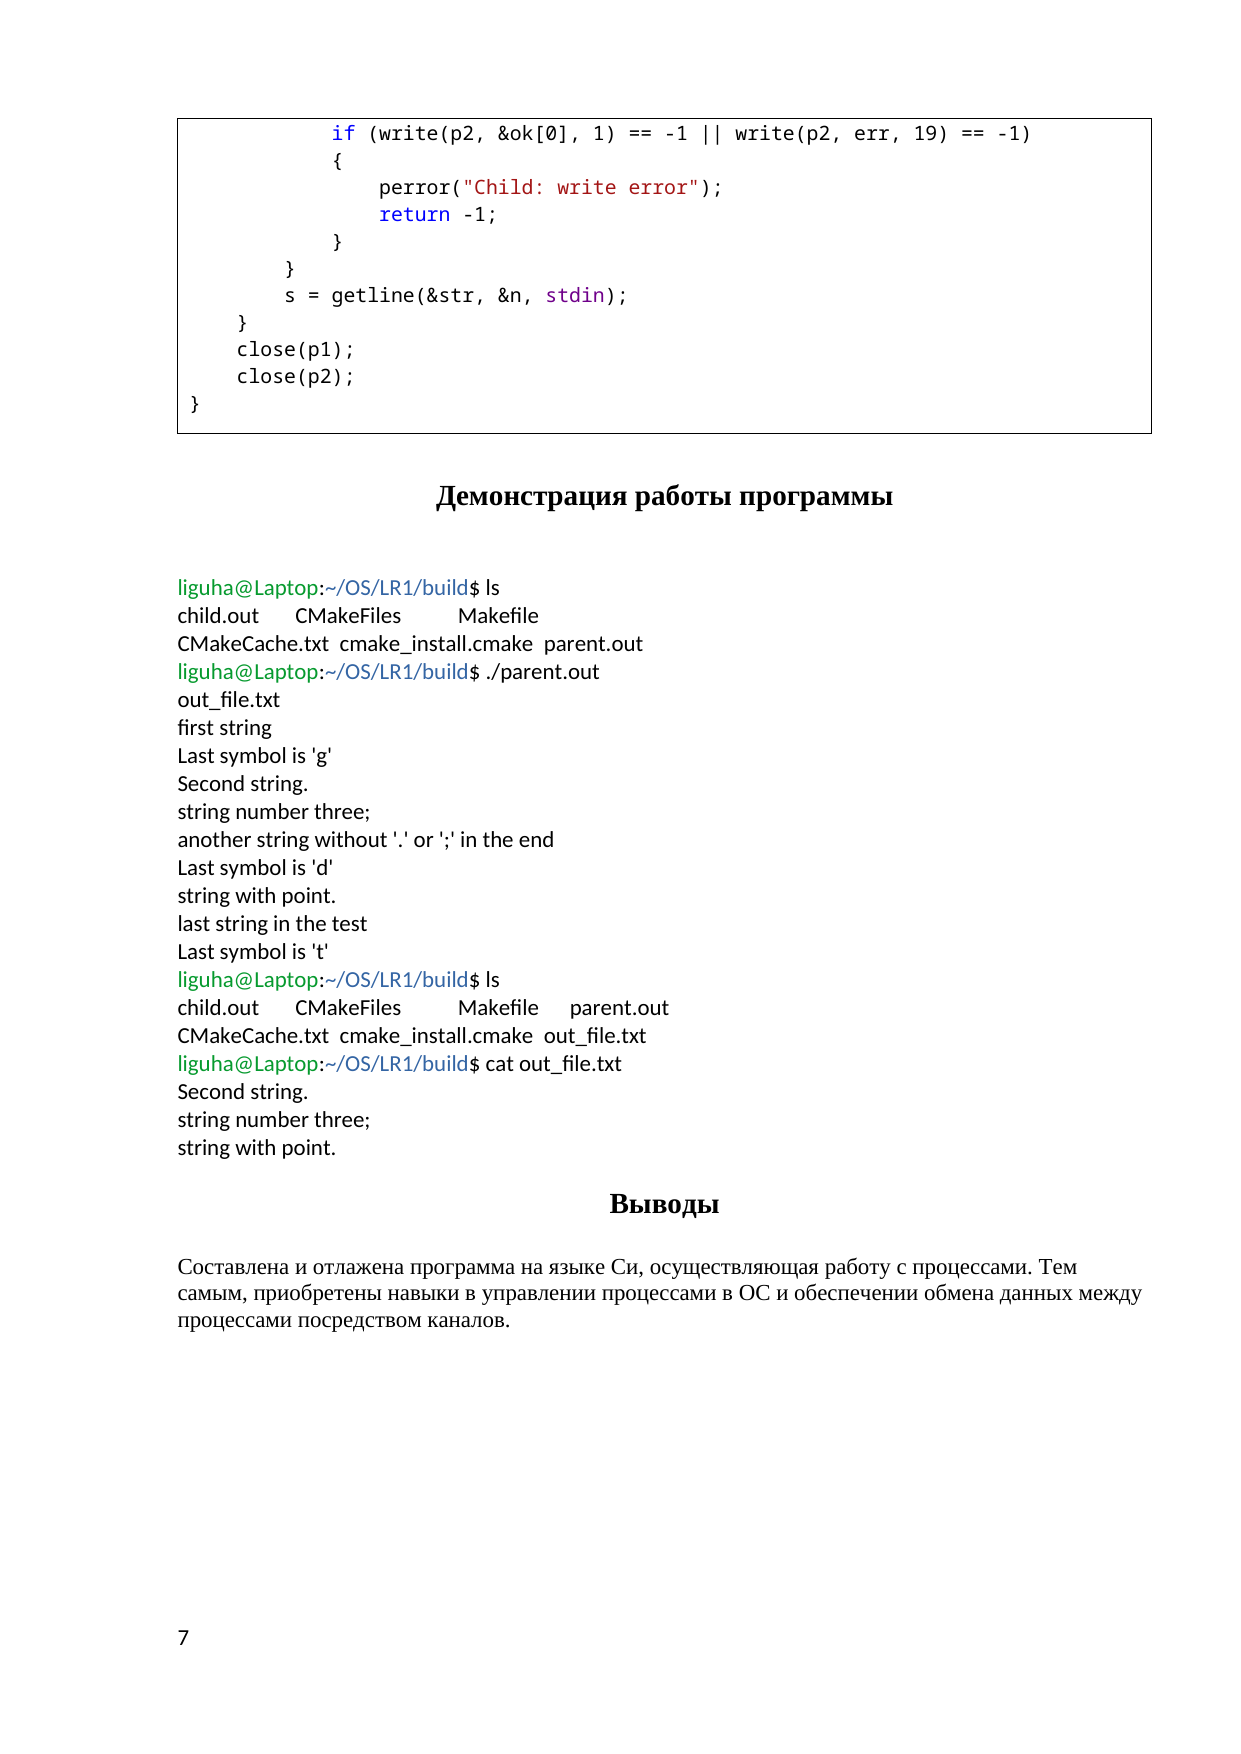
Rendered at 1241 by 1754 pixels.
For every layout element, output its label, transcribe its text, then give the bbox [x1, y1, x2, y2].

text out_file.txt [177, 685, 1152, 713]
text last string in the test [177, 909, 1152, 937]
text CMakeCache.txt cmake_install.cmake out_file.txt [177, 1021, 1152, 1049]
text another string without '.' or ';' in the end [177, 825, 1152, 853]
text child.out CMakeFiles Makefile parent.out [177, 993, 1152, 1021]
text string number three; [177, 797, 1152, 825]
text Выводы [177, 1186, 1152, 1220]
text first string [177, 713, 1152, 741]
text liguha@Laptop:~/OS/LR1/build$ ls [177, 573, 1152, 601]
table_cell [178, 119, 1151, 433]
text Демонстрация работы программы [177, 478, 1152, 512]
text child.out CMakeFiles Makefile [177, 601, 1152, 629]
text liguha@Laptop:~/OS/LR1/build$ cat out_file.txt [177, 1049, 1152, 1077]
text Last symbol is 't' [177, 937, 1152, 965]
text Last symbol is 'd' [177, 853, 1152, 881]
text string with point. [177, 1133, 1152, 1161]
text Second string. [177, 769, 1152, 797]
text liguha@Laptop:~/OS/LR1/build$ ./parent.out [177, 657, 1152, 685]
text Last symbol is 'g' [177, 741, 1152, 769]
text string number three; [177, 1105, 1152, 1133]
text Second string. [177, 1077, 1152, 1105]
text string with point. [177, 881, 1152, 909]
text CMakeCache.txt cmake_install.cmake parent.out [177, 629, 1152, 657]
text liguha@Laptop:~/OS/LR1/build$ ls [177, 965, 1152, 993]
text Составлена и отлажена программа на языке Си, осуществляющая работу с процессами. Тем самым, приобретены навыки в управлении процессами в ОС и обеспечении обмена данных между процессами посредством каналов. [177, 1253, 1152, 1332]
